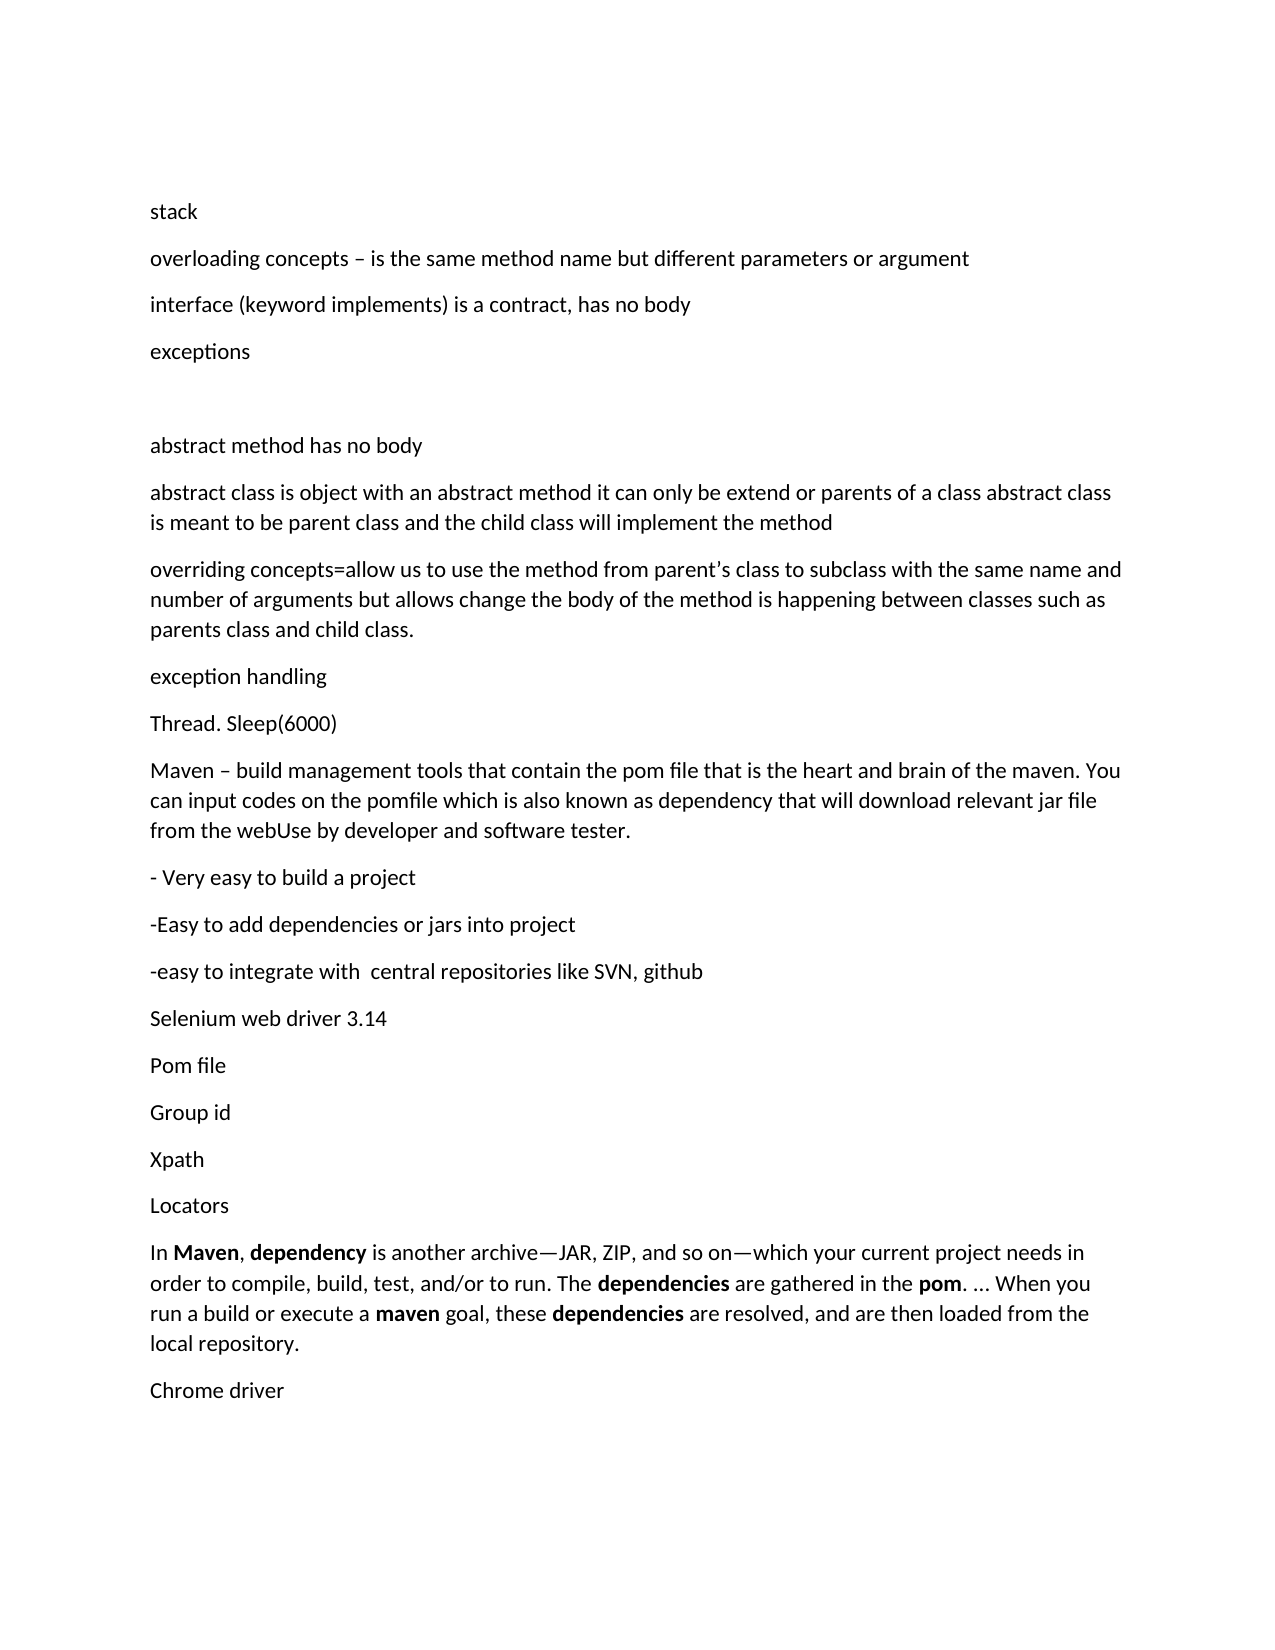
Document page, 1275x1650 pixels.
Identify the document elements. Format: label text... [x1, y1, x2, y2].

text abstract class is object with an abstract method it can only be extend or parents of a class abstract class is meant to be parent class and the child class will implement the method [150, 478, 1125, 536]
text overriding concepts=allow us to use the method from parent’s class to subclass with the same name and number of arguments but allows change the body of the method is happening between classes such as parents class and child class. [150, 555, 1125, 644]
text exceptions [150, 337, 1125, 366]
text abstract method has no body [150, 431, 1125, 459]
text exception handling [150, 662, 1125, 691]
text -Easy to add dependencies or jars into project [150, 910, 1125, 938]
text Selenium web driver 3.14 [150, 1004, 1125, 1032]
text Pom file [150, 1051, 1125, 1079]
text Group id [150, 1098, 1125, 1126]
text stack [150, 197, 1125, 225]
text In Maven, dependency is another archive—JAR, ZIP, and so on—which your current project needs in order to compile, build, test, and/or to run. The dependencies are gathered in the pom. ... When you run a build or execute a maven goal, these dependencies are resolved, and are then loaded from the local repository. [150, 1238, 1125, 1357]
text Xpath [150, 1145, 1125, 1173]
text Locators [150, 1192, 1125, 1220]
text Thread. Sleep(6000) [150, 709, 1125, 737]
text interface (keyword implements) is a contract, has no body [150, 291, 1125, 319]
text - Very easy to build a project [150, 863, 1125, 892]
text Maven – build management tools that contain the pom file that is the heart and brain of the maven. You can input codes on the pomfile which is also known as dependency that will download relevant jar file from the webUse by developer and software tester. [150, 756, 1125, 845]
text Chrome driver [150, 1376, 1125, 1404]
text overloading concepts – is the same method name but different parameters or argument [150, 244, 1125, 272]
text -easy to integrate with central repositories like SVN, github [150, 957, 1125, 985]
